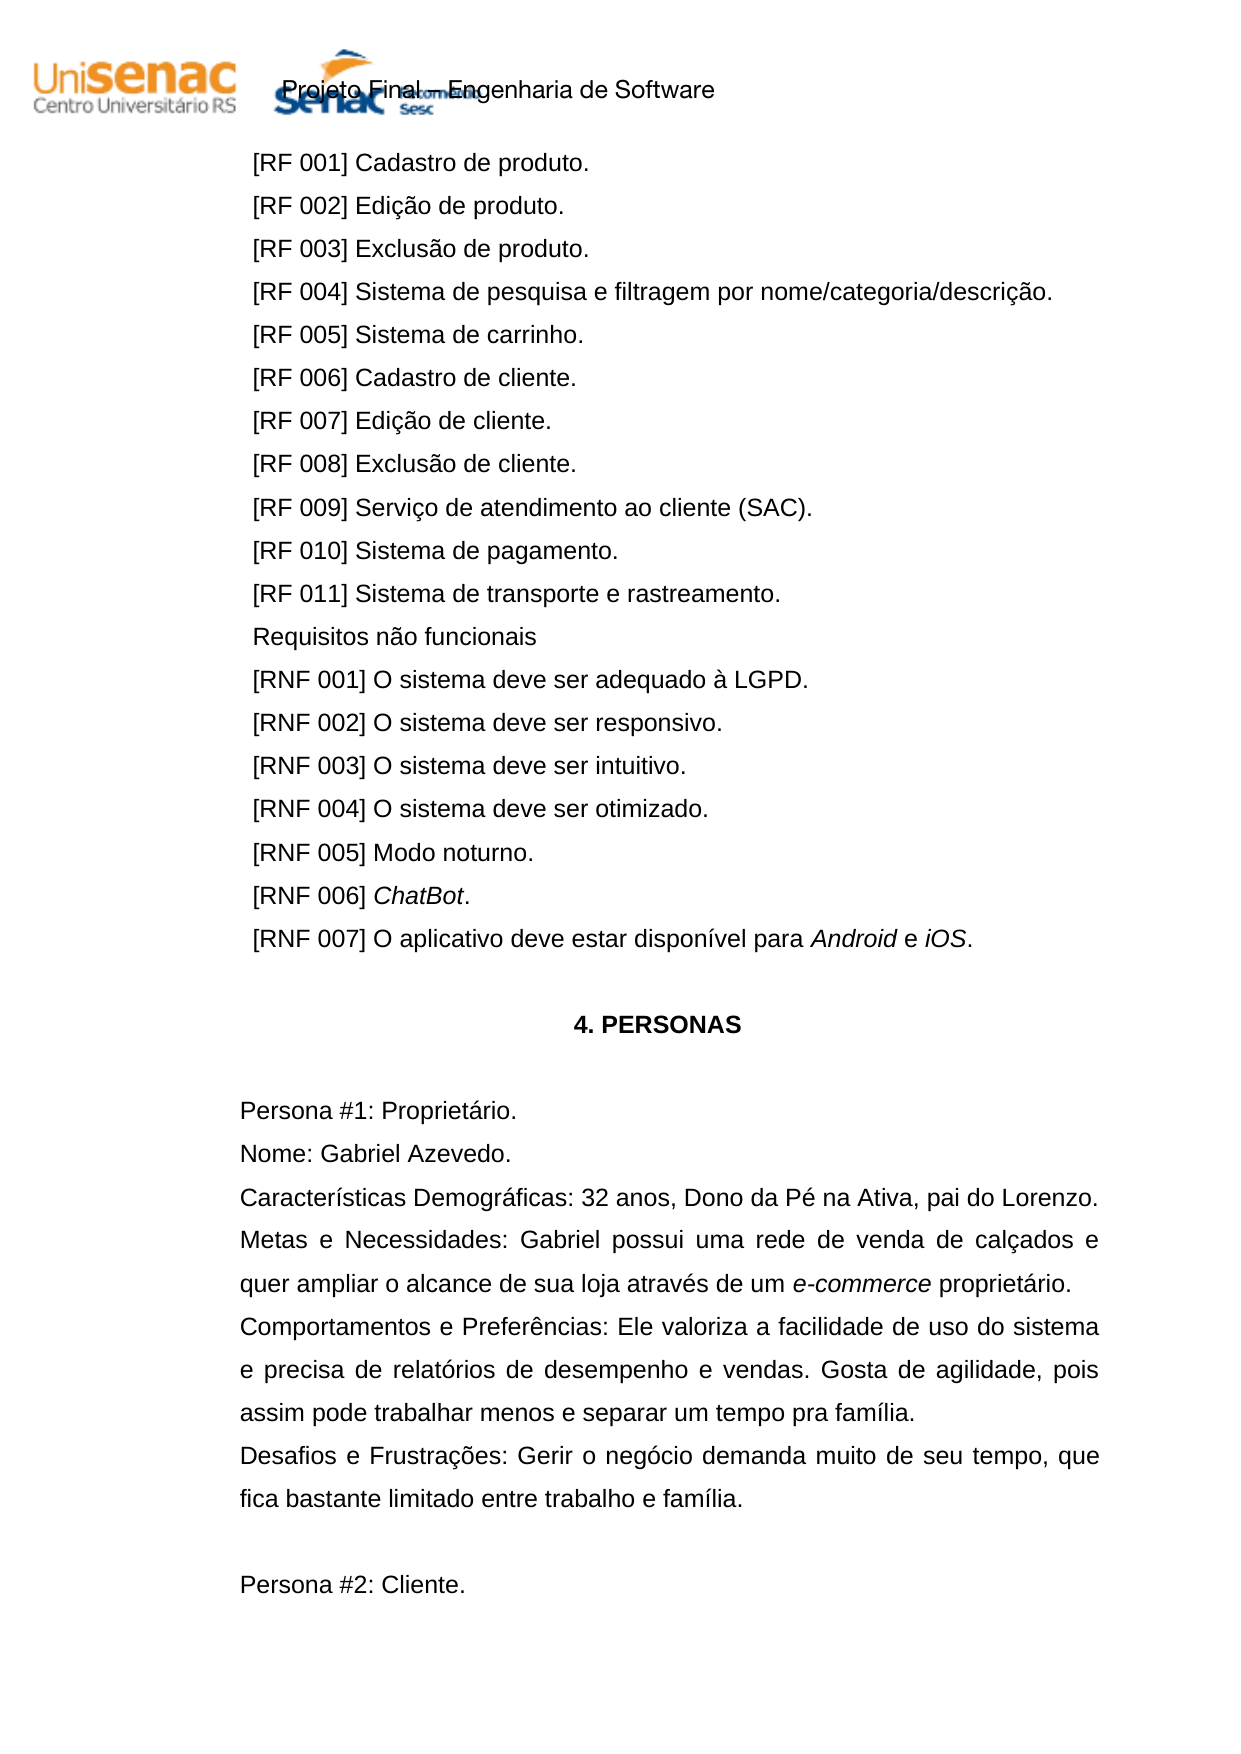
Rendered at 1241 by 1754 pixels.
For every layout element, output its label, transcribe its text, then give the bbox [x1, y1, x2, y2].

text [RF 008] Exclusão de cliente. [177, 449, 1063, 478]
text [RF 005] Sistema de carrinho. [177, 320, 1063, 349]
text [RNF 003] O sistema deve ser intuitivo. [177, 751, 1063, 780]
text [RF 009] Serviço de atendimento ao cliente (SAC). [177, 493, 1063, 521]
table_cell Metas e Necessidades: Gabriel possui uma rede de venda de calçados e quer ampliar o alcance de sua loja através de um e-commerce proprietário. [228, 1226, 1112, 1312]
text [RF 001] Cadastro de produto. [177, 148, 1063, 176]
text [RF 002] Edição de produto. [177, 191, 1063, 219]
picture [17, 41, 488, 138]
text [RNF 005] Modo noturno. [177, 838, 1063, 866]
text [RF 011] Sistema de transporte e rastreamento. [177, 579, 1063, 608]
text [RNF 004] O sistema deve ser otimizado. [177, 794, 1063, 823]
table_cell Características Demográficas: 32 anos, Dono da Pé na Ativa, pai do Lorenzo. [228, 1183, 1112, 1226]
table_cell Comportamentos e Preferências: Ele valoriza a facilidade de uso do sistema e precisa de relatórios de desempenho e vendas. Gosta de agilidade, pois assim pode trabalhar menos e separar um tempo pra família. [228, 1312, 1112, 1441]
text Requisitos não funcionais [177, 622, 1063, 651]
text [RF 006] Cadastro de cliente. [177, 363, 1063, 392]
text 4. PERSONAS [177, 1010, 1063, 1039]
table_cell Desafios e Frustrações: Gerir o negócio demanda muito de seu tempo, que fica bastante limitado entre trabalho e família. [228, 1441, 1112, 1570]
text [RNF 002] O sistema deve ser responsivo. [177, 708, 1063, 737]
text [RNF 006] ChatBot. [177, 881, 1063, 909]
text [RNF 001] O sistema deve ser adequado à LGPD. [177, 665, 1063, 694]
text [RF 003] Exclusão de produto. [177, 234, 1063, 263]
picture [479, 87, 487, 96]
table_cell Persona #2: Cliente. Nome: Carlos Alberto. [228, 1570, 1112, 1599]
text [RNF 007] O aplicativo deve estar disponível para Android e iOS. [177, 924, 1063, 953]
text [RF 007] Edição de cliente. [177, 406, 1063, 435]
text [RF 010] Sistema de pagamento. [177, 536, 1063, 564]
table_header Persona #1: Proprietário. Nome: Gabriel Azevedo. [228, 1096, 1112, 1182]
text [RF 004] Sistema de pesquisa e filtragem por nome/categoria/descrição. [177, 277, 1063, 306]
